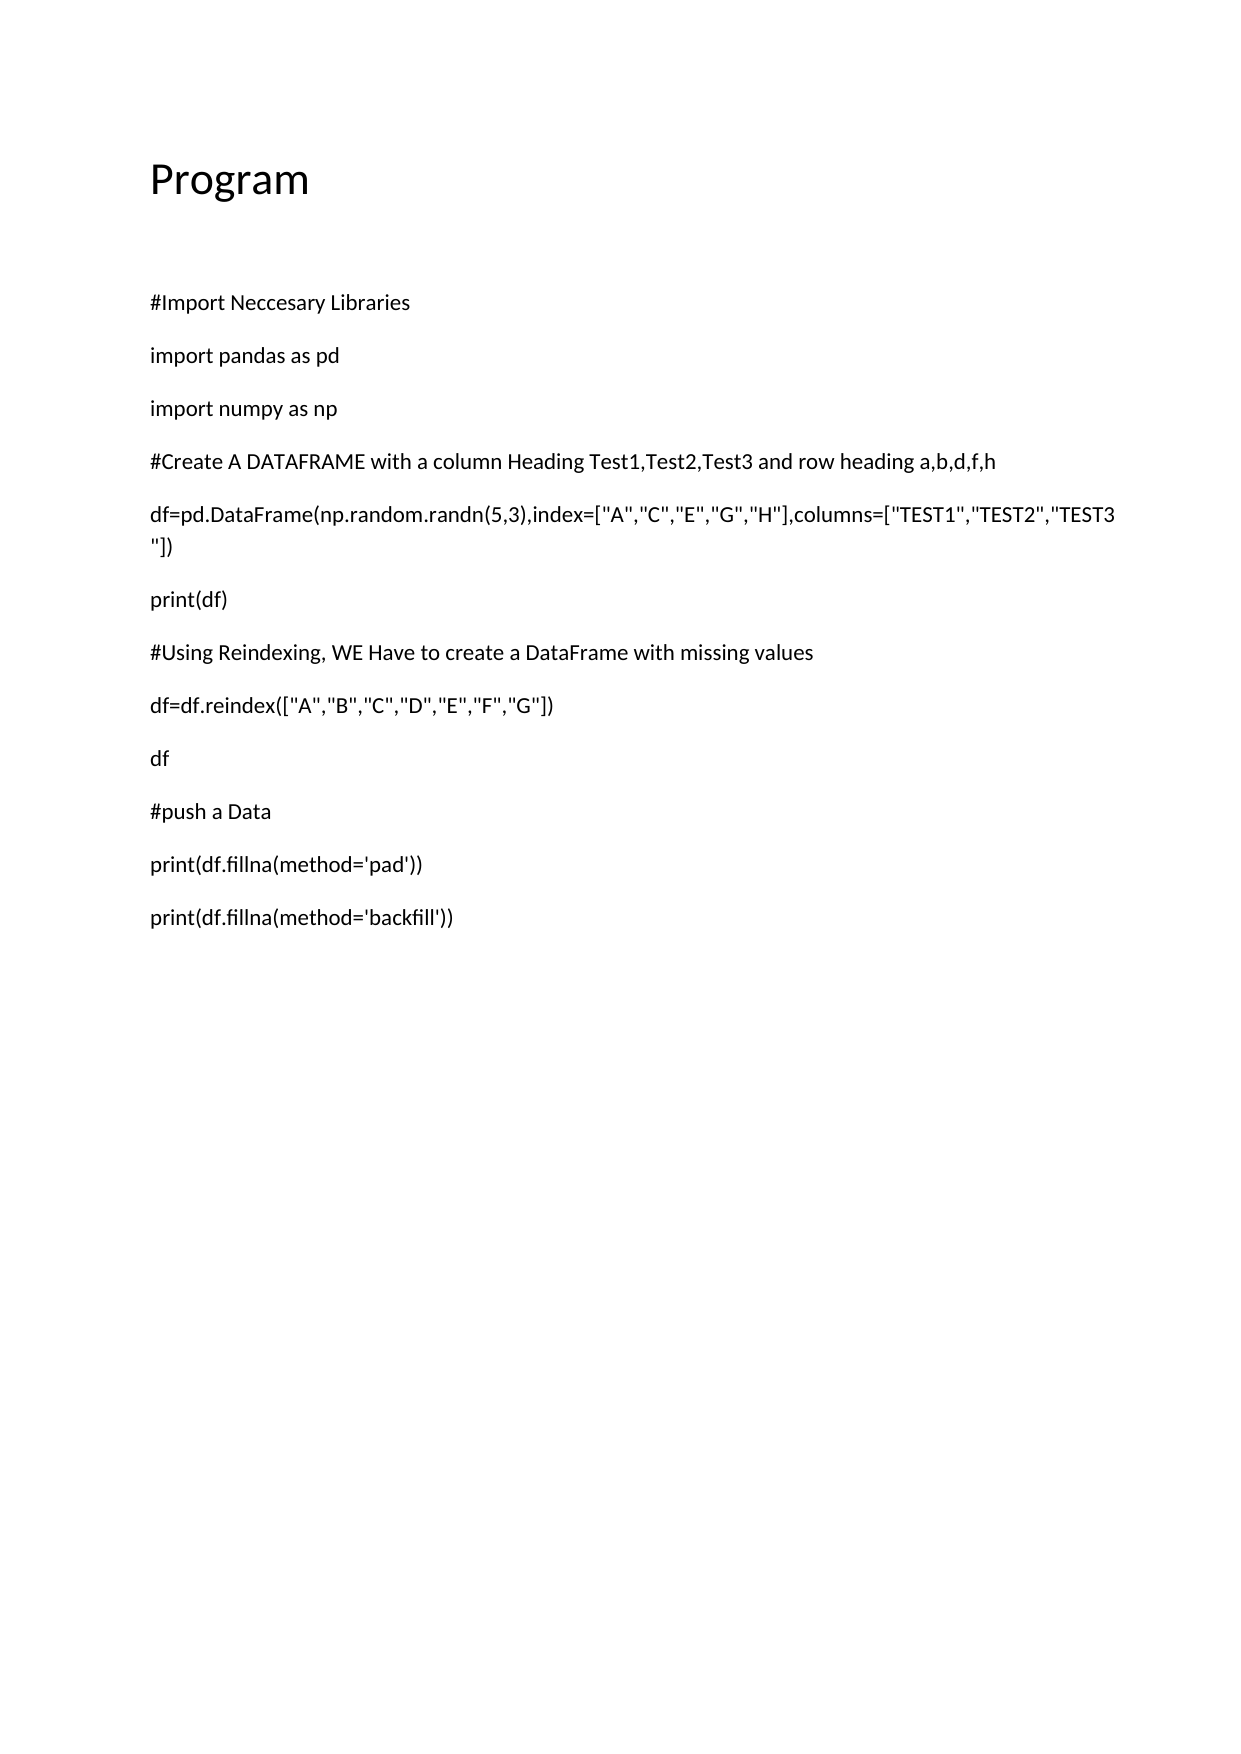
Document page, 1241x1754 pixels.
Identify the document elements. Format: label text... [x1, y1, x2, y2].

text #Import Neccesary Libraries [150, 288, 1122, 316]
text Program [150, 150, 1122, 206]
text print(df.fillna(method='pad')) [150, 851, 1122, 878]
text #Create A DATAFRAME with a column Heading Test1,Test2,Test3 and row heading a,b,d,f,h [150, 447, 1122, 475]
text #Using Reindexing, WE Have to create a DataFrame with missing values [150, 638, 1122, 666]
text print(df.fillna(method='backfill')) [150, 903, 1122, 932]
text df [150, 744, 1122, 772]
text df=df.reindex(["A","B","C","D","E","F","G"]) [150, 691, 1122, 719]
text df=pd.DataFrame(np.random.randn(5,3),index=["A","C","E","G","H"],columns=["TEST1","TEST2","TEST3"]) [150, 500, 1122, 560]
text print(df) [150, 585, 1122, 613]
text import numpy as np [150, 394, 1122, 422]
text #push a Data [150, 797, 1122, 826]
text import pandas as pd [150, 341, 1122, 369]
